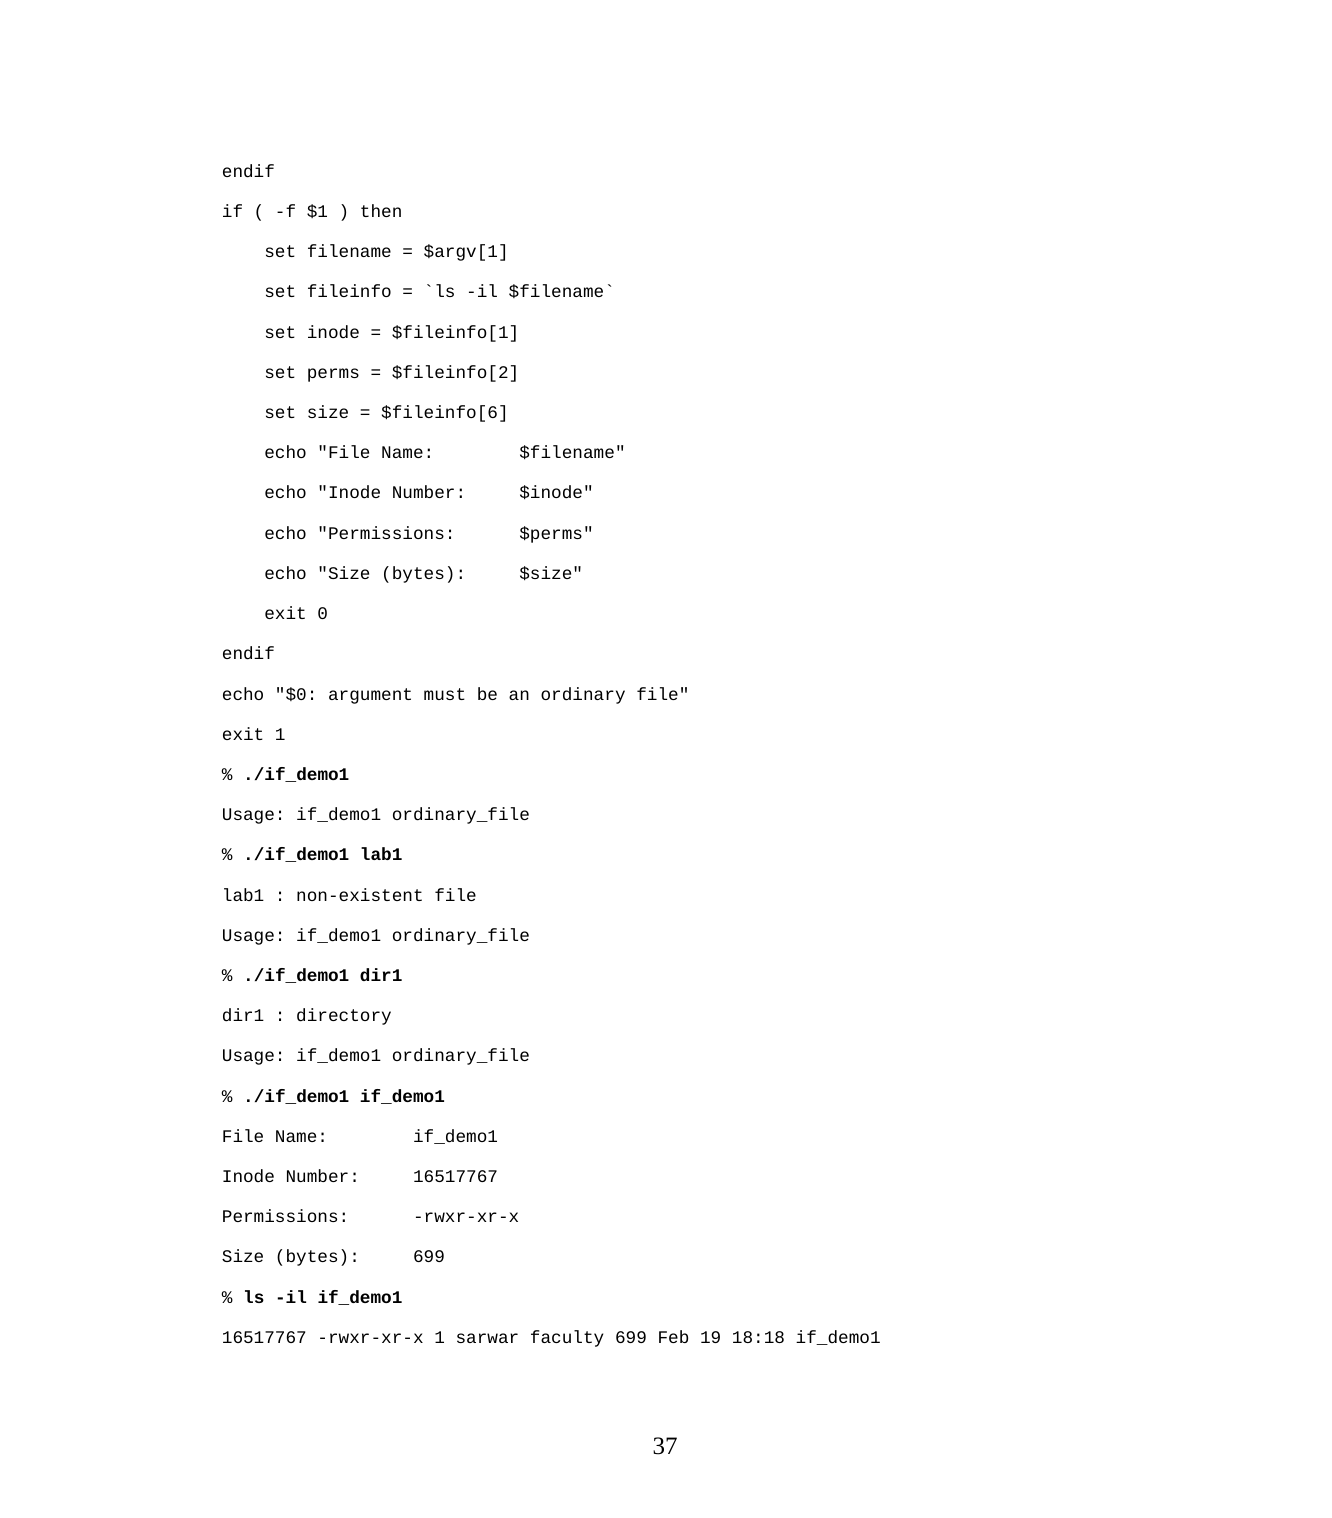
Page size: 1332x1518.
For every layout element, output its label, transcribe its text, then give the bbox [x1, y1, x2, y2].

text echo "Permissions: $perms" [222, 524, 1152, 544]
text dir1 : directory [222, 1007, 1152, 1027]
text lab1 : non-existent file [222, 886, 1152, 906]
text endif [222, 162, 1152, 183]
text echo "File Name: $filename" [222, 444, 1152, 464]
text set fileinfo = `ls -il $filename` [222, 283, 1152, 303]
text % ls -il if_demo1 [222, 1288, 1152, 1308]
text Usage: if_demo1 ordinary_file [222, 1047, 1152, 1067]
text Usage: if_demo1 ordinary_file [222, 926, 1152, 947]
text endif [222, 645, 1152, 665]
text % ./if_demo1 dir1 [222, 967, 1152, 987]
text echo "Size (bytes): $size" [222, 564, 1152, 585]
text Usage: if_demo1 ordinary_file [222, 806, 1152, 826]
text Inode Number: 16517767 [222, 1168, 1152, 1188]
text echo "Inode Number: $inode" [222, 484, 1152, 504]
text set perms = $fileinfo[2] [222, 363, 1152, 384]
text % ./if_demo1 [222, 766, 1152, 786]
text exit 0 [222, 605, 1152, 625]
text File Name: if_demo1 [222, 1127, 1152, 1148]
text % ./if_demo1 lab1 [222, 846, 1152, 866]
text set filename = $argv[1] [222, 243, 1152, 263]
text exit 1 [222, 725, 1152, 746]
text Size (bytes): 699 [222, 1248, 1152, 1268]
text set inode = $fileinfo[1] [222, 323, 1152, 343]
text if ( -f $1 ) then [222, 203, 1152, 223]
text set size = $fileinfo[6] [222, 404, 1152, 424]
text echo "$0: argument must be an ordinary file" [222, 685, 1152, 705]
text Permissions: -rwxr-xr-x [222, 1208, 1152, 1228]
text 16517767 -rwxr-xr-x 1 sarwar faculty 699 Feb 19 18:18 if_demo1 [192, 1328, 1152, 1349]
text % ./if_demo1 if_demo1 [222, 1087, 1152, 1107]
